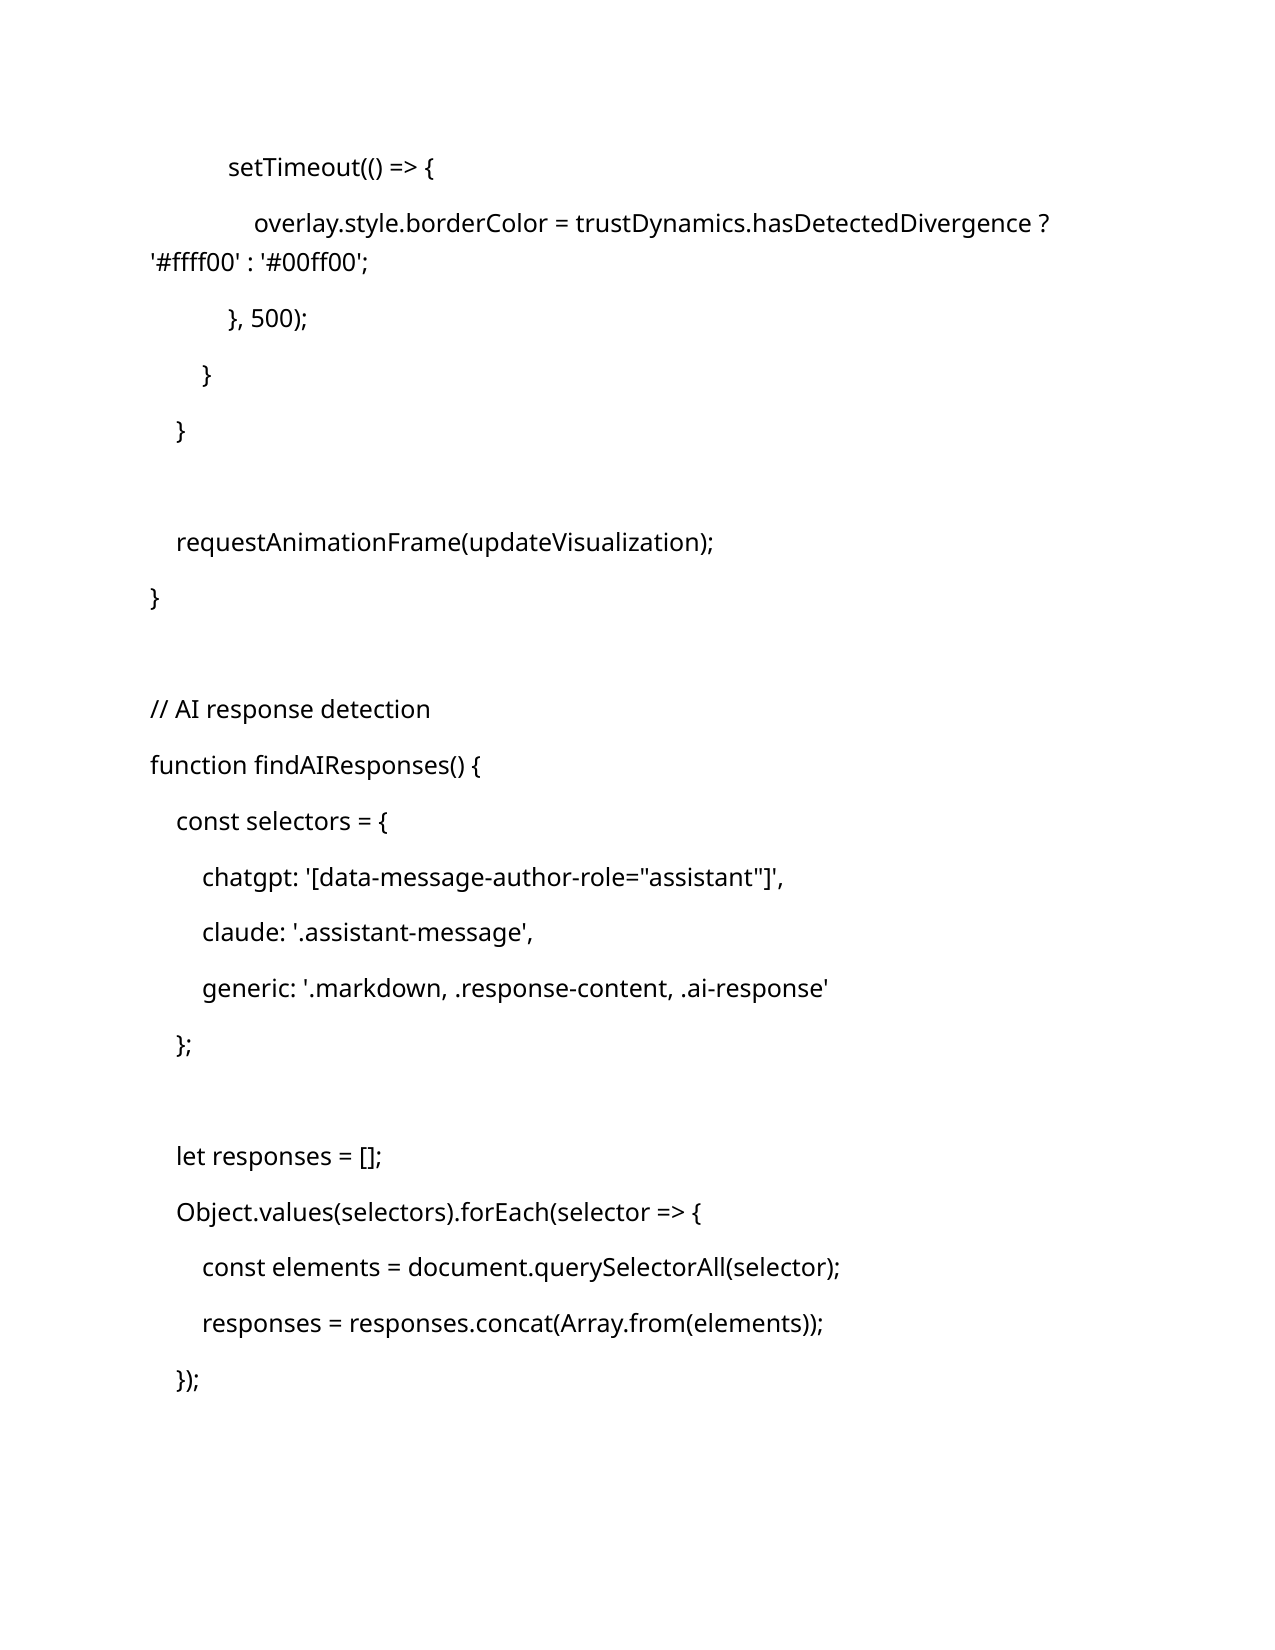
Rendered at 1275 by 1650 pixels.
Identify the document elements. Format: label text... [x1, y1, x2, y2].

text claude: '.assistant-message', [150, 915, 1125, 949]
text // AI response detection [150, 692, 1125, 726]
text const elements = document.querySelectorAll(selector); [150, 1250, 1125, 1284]
text } [150, 357, 1125, 391]
text }, 500); [150, 301, 1125, 335]
text generic: '.markdown, .response-content, .ai-response' [150, 971, 1125, 1005]
text }); [150, 1362, 1125, 1396]
text requestAnimationFrame(updateVisualization); [150, 524, 1125, 558]
text }; [150, 1027, 1125, 1061]
text overlay.style.borderColor = trustDynamics.hasDetectedDivergence ? '#ffff00' : '#00ff00'; [150, 206, 1125, 279]
text function findAIResponses() { [150, 747, 1125, 782]
text } [150, 412, 1125, 447]
text setTimeout(() => { [150, 150, 1125, 184]
text const selectors = { [150, 803, 1125, 837]
text responses = responses.concat(Array.from(elements)); [150, 1306, 1125, 1340]
text chatgpt: '[data-message-author-role="assistant"]', [150, 859, 1125, 893]
text Object.values(selectors).forEach(selector => { [150, 1194, 1125, 1228]
text let responses = []; [150, 1138, 1125, 1172]
text } [150, 580, 1125, 614]
